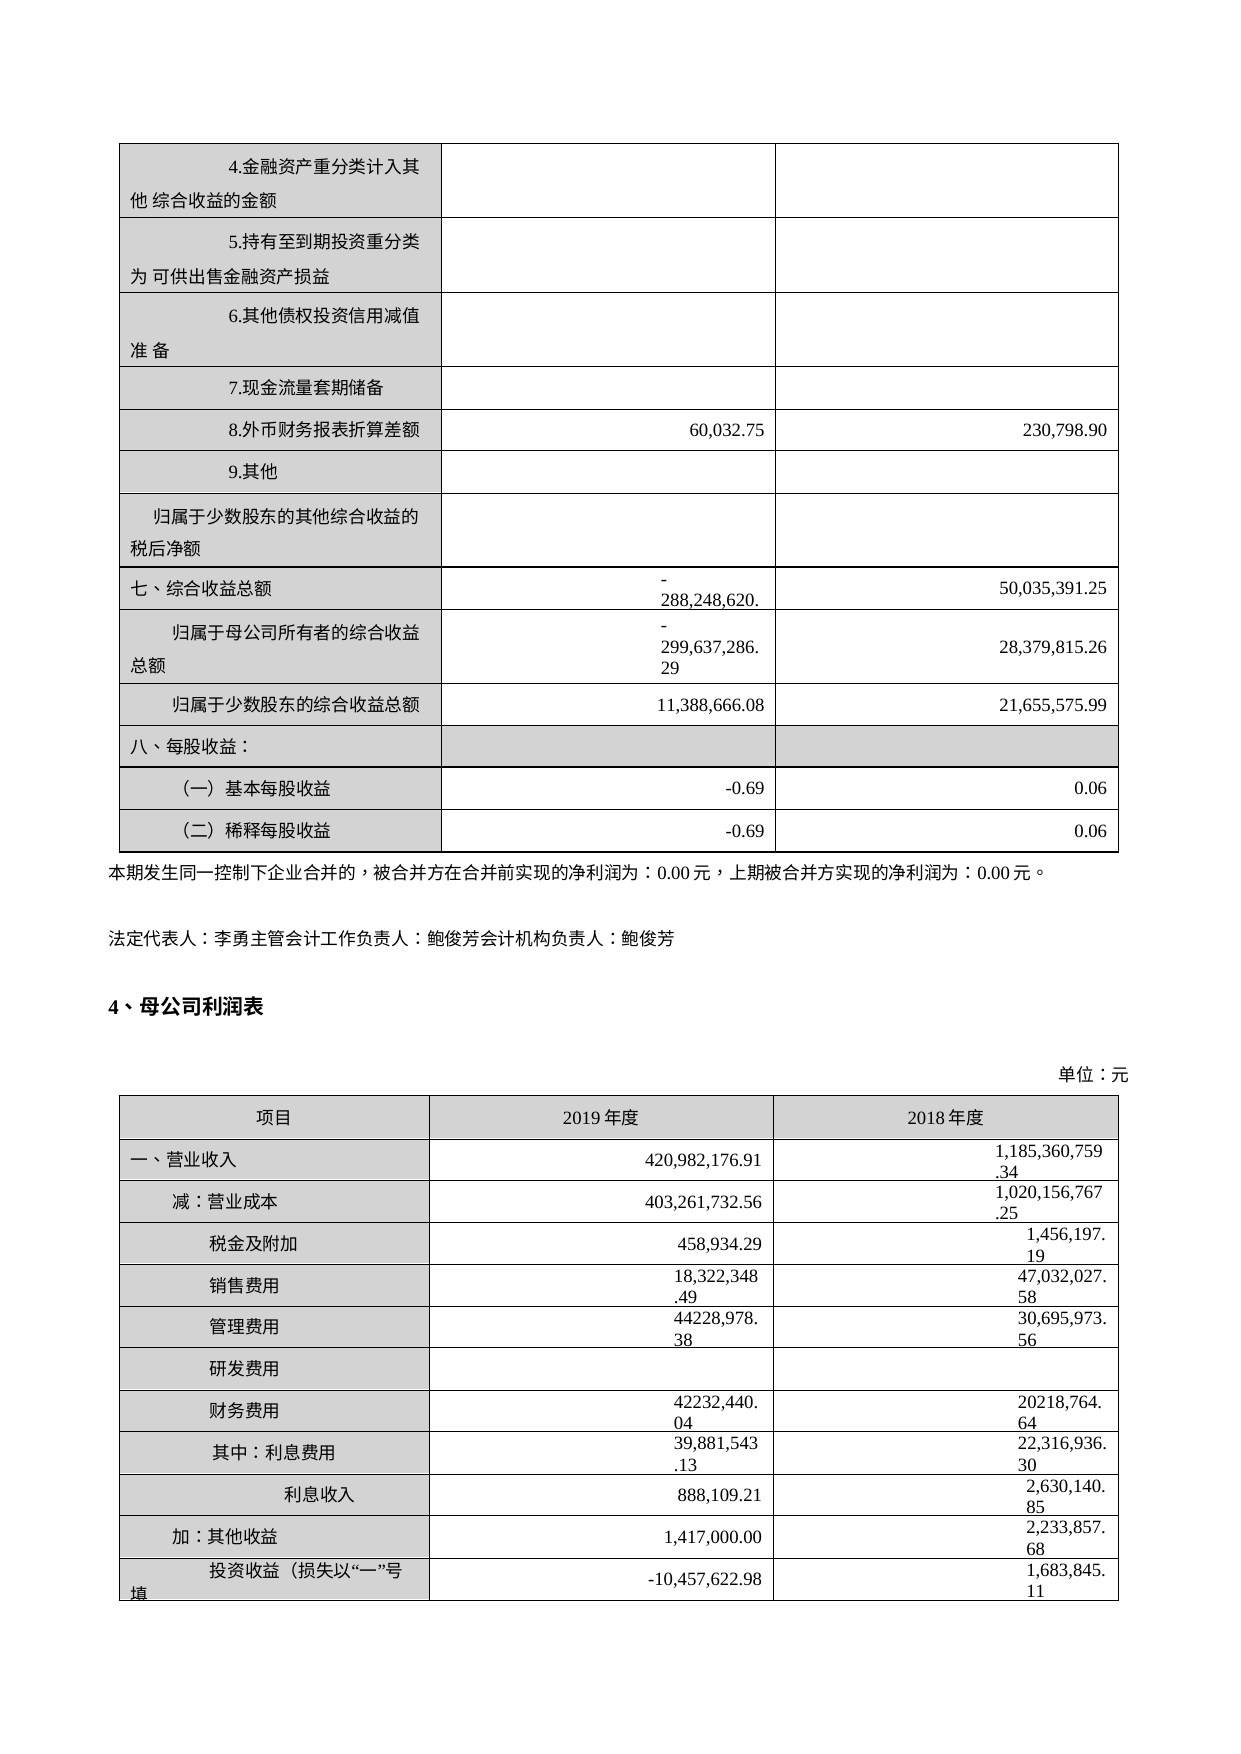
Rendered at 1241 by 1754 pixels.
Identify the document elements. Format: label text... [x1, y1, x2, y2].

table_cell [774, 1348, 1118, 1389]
text 本期发生同一控制下企业合并的，被合并方在合并前实现的净利润为：0.00元，上期被合并方实现的净利润为：0.00元。 [108, 861, 1129, 885]
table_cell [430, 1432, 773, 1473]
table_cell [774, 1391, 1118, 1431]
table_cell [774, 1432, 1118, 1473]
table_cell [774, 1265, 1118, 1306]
subtitle 4、母公司利润表 [108, 992, 1129, 1021]
text 法定代表人：李勇主管会计工作负责人：鲍俊芳会计机构负责人：鲍俊芳 [108, 927, 1129, 951]
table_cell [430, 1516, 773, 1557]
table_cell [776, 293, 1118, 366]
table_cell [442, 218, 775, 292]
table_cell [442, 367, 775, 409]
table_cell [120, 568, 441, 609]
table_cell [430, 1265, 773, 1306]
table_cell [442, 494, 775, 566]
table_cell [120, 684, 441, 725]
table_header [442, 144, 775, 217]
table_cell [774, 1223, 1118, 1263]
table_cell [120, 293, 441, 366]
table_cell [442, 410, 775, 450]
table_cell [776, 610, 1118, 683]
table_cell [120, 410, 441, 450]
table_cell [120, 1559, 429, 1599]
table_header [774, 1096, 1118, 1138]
text 单位：元 [108, 1062, 1129, 1087]
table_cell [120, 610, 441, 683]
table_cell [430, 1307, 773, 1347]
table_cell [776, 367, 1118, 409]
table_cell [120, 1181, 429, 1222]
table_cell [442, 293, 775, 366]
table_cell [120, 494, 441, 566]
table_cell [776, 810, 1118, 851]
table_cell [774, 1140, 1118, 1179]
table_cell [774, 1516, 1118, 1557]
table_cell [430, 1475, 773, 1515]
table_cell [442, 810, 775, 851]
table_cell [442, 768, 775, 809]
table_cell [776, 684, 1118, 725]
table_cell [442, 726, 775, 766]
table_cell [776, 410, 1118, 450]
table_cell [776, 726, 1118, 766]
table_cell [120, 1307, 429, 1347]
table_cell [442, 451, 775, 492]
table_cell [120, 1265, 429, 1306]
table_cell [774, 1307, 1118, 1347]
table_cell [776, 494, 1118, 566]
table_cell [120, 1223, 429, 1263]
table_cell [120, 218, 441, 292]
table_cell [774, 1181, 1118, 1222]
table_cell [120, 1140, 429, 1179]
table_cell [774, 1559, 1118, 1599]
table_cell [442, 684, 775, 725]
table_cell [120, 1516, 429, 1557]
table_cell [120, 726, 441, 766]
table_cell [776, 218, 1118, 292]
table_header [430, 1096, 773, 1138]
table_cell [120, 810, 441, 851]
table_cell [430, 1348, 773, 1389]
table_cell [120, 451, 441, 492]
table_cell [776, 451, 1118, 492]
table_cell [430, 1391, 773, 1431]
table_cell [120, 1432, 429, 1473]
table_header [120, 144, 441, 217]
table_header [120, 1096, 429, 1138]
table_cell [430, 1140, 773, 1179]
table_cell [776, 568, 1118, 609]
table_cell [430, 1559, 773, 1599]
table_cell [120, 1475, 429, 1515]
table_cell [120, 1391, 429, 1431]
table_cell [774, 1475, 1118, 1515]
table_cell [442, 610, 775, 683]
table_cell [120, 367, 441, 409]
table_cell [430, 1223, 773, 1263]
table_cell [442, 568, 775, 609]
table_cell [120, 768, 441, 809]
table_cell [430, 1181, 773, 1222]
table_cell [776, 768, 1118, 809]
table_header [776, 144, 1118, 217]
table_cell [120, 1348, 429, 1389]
